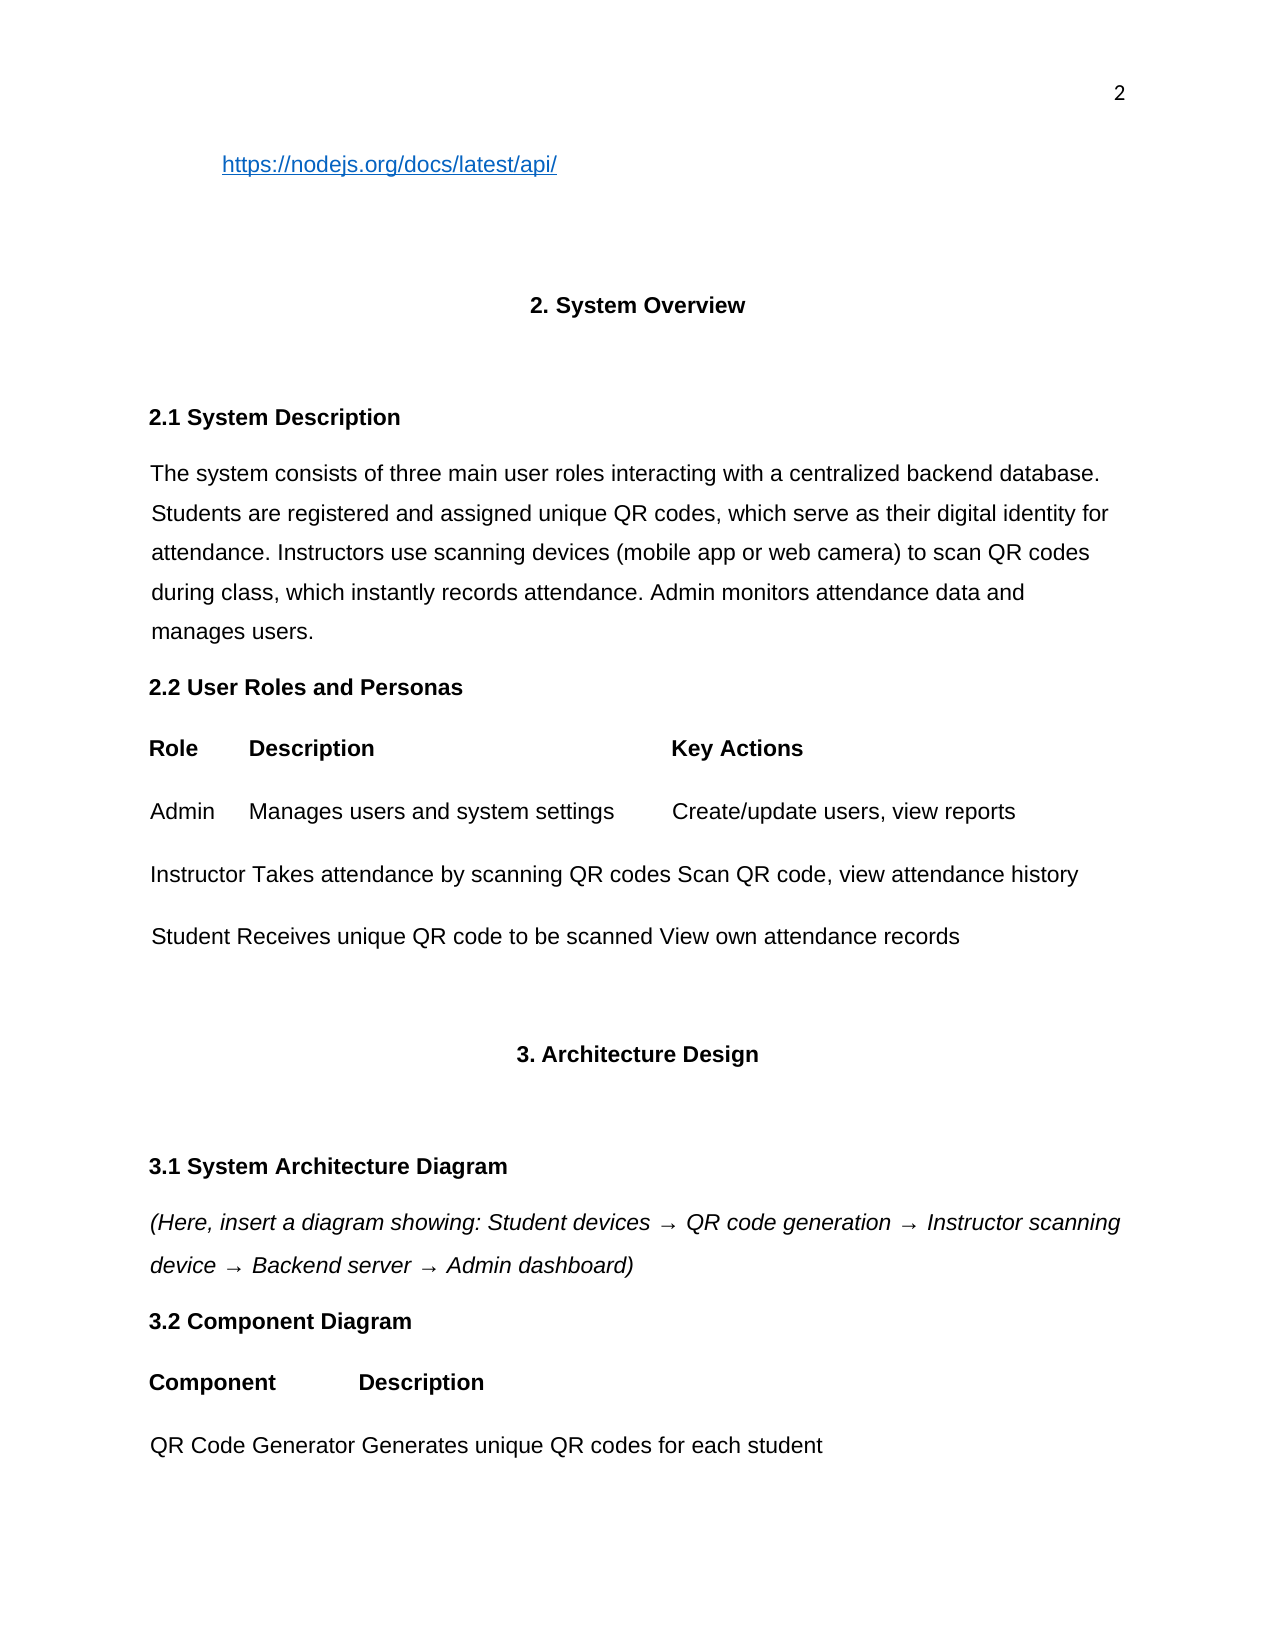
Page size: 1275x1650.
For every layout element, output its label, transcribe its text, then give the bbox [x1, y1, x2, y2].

text Component Description [148, 1369, 1123, 1395]
text (Here, insert a diagram showing: Student devices → QR code generation → Instructor scanning device → Backend server → Admin dashboard) [150, 1209, 1123, 1279]
text Admin Manages users and system settings Create/update users, view reports [150, 798, 1123, 824]
subtitle Component Diagram [148, 1308, 1123, 1335]
subtitle System Overview [153, 292, 1121, 319]
text Role Description Key Actions [148, 734, 1123, 761]
text The system consists of three main user roles interacting with a centralized backend database. Students are registered and assigned unique QR codes, which serve as their digital identity for attendance. Instructors use scanning devices (mobile app or web camera) to scan QR codes during class, which instantly records attendance. Admin monitors attendance data and manages users. [150, 460, 1123, 644]
subtitle System Description [148, 404, 1123, 431]
text https://nodejs.org/docs/latest/api/ [150, 151, 1123, 177]
text QR Code Generator Generates unique QR codes for each student [150, 1432, 1123, 1458]
text Instructor Takes attendance by scanning QR codes Scan QR code, view attendance history Student Receives unique QR code to be scanned View own attendance records [150, 861, 1123, 949]
subtitle System Architecture Diagram [148, 1153, 1123, 1179]
subtitle User Roles and Personas [148, 674, 1123, 700]
subtitle Architecture Design [153, 1041, 1122, 1067]
